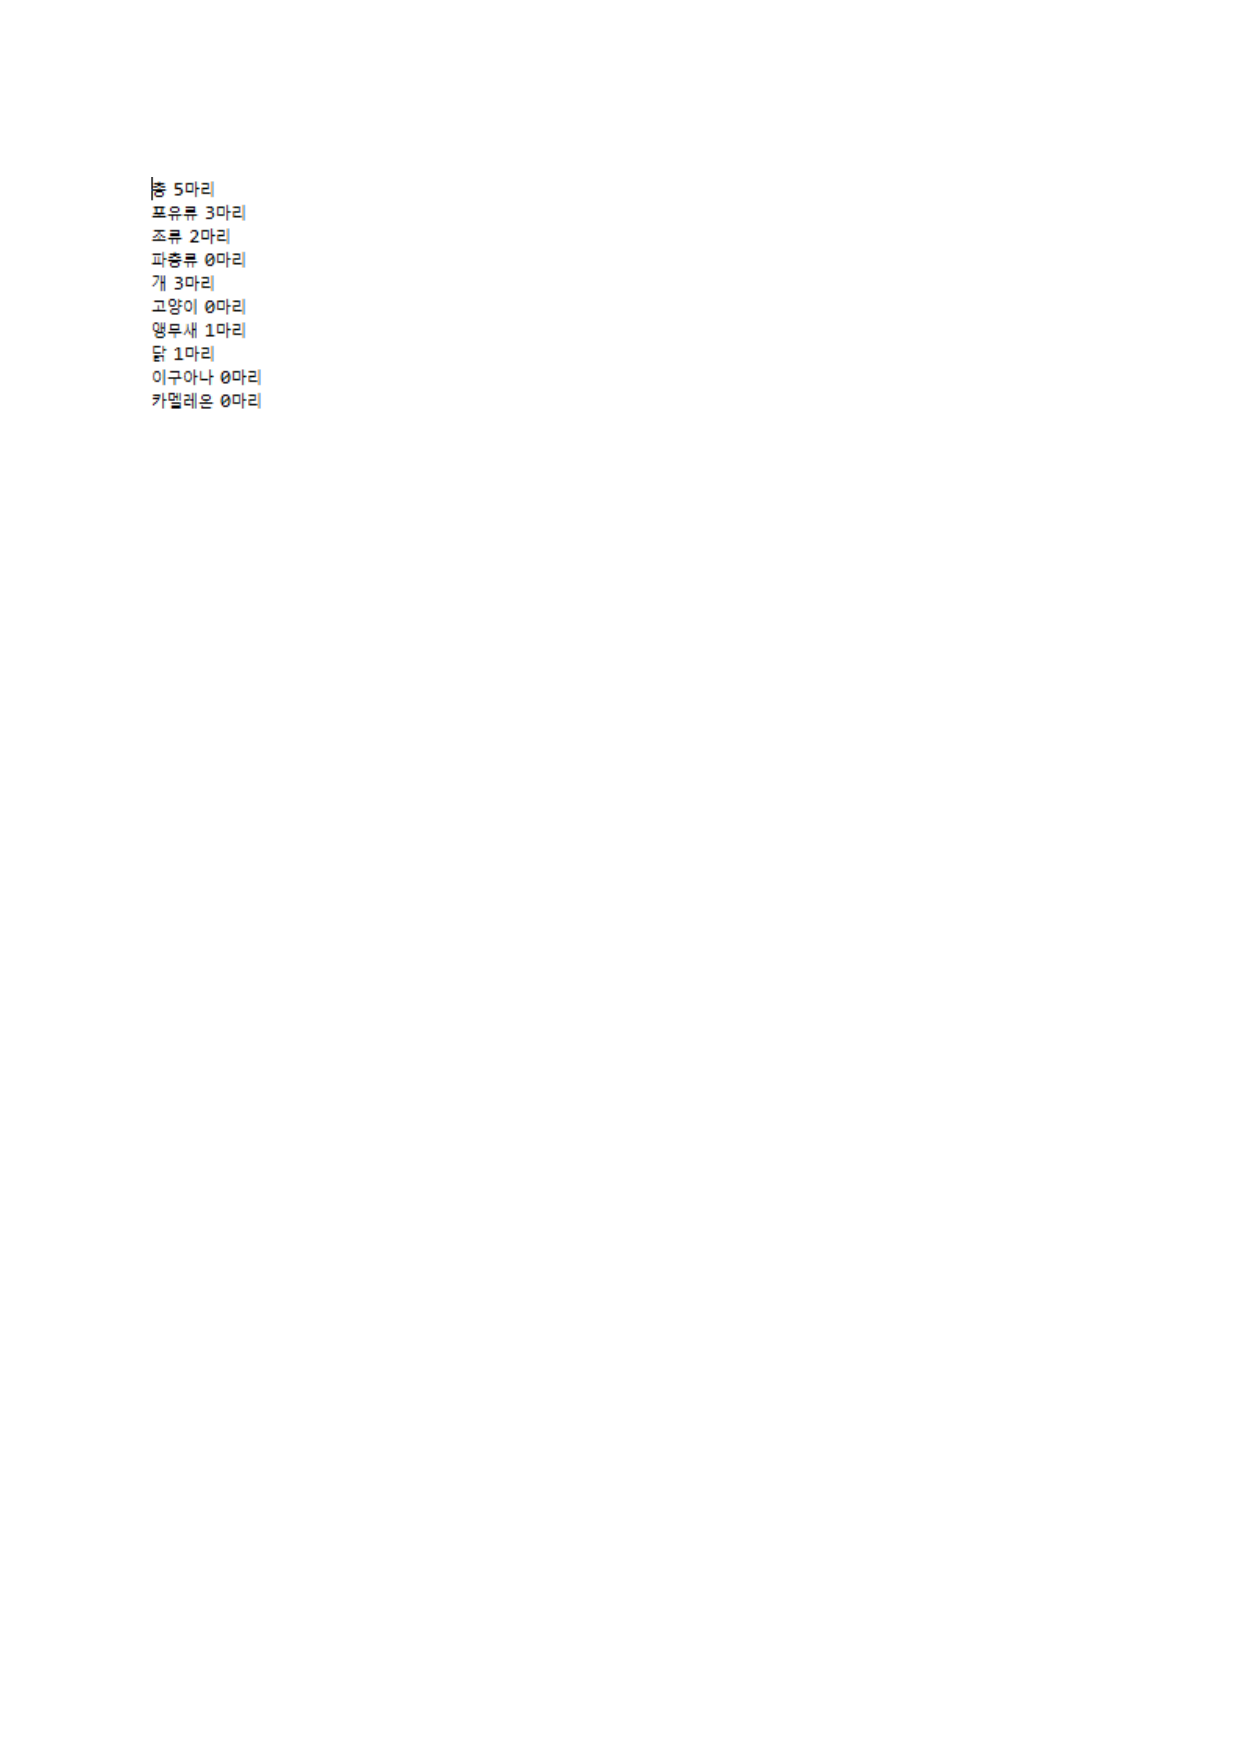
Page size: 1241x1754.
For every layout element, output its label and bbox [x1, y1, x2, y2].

picture [150, 177, 272, 412]
